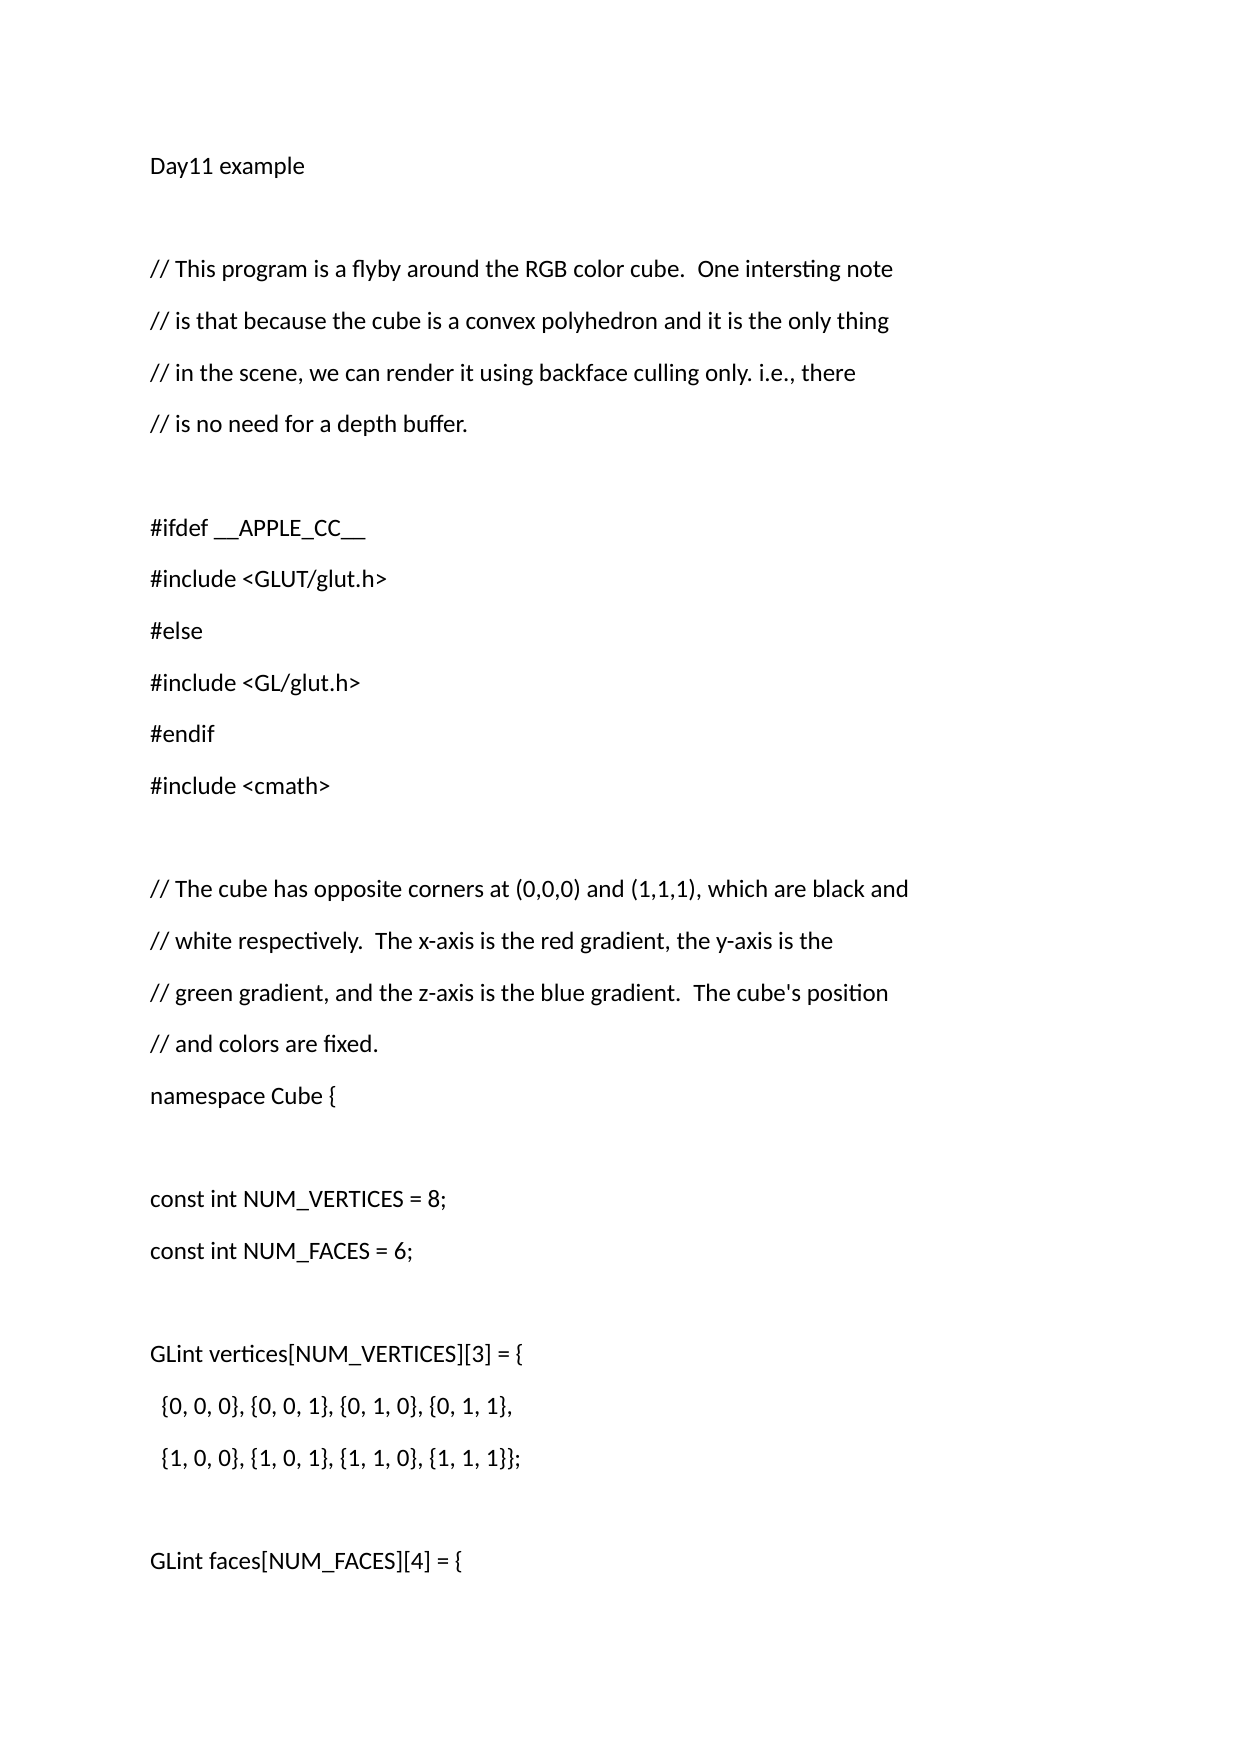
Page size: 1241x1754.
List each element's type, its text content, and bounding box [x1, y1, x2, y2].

text #include <cmath> [150, 770, 1090, 801]
text // in the scene, we can render it using backface culling only. i.e., there [150, 357, 1090, 387]
text // The cube has opposite corners at (0,0,0) and (1,1,1), which are black and [150, 873, 1090, 904]
text {1, 0, 0}, {1, 0, 1}, {1, 1, 0}, {1, 1, 1}}; [150, 1442, 1090, 1472]
text GLint vertices[NUM_VERTICES][3] = { [150, 1338, 1090, 1369]
text #include <GLUT/glut.h> [150, 563, 1090, 594]
text {0, 0, 0}, {0, 0, 1}, {0, 1, 0}, {0, 1, 1}, [150, 1390, 1090, 1421]
text GLint faces[NUM_FACES][4] = { [150, 1545, 1090, 1576]
text // is that because the cube is a convex polyhedron and it is the only thing [150, 305, 1090, 336]
text // white respectively. The x-axis is the red gradient, the y-axis is the [150, 925, 1090, 956]
text const int NUM_VERTICES = 8; [150, 1183, 1090, 1214]
text // is no need for a depth buffer. [150, 408, 1090, 439]
text namespace Cube { [150, 1080, 1090, 1111]
text #else [150, 615, 1090, 646]
text const int NUM_FACES = 6; [150, 1235, 1090, 1266]
text // and colors are fixed. [150, 1028, 1090, 1059]
text Day11 example [150, 150, 1090, 181]
text // This program is a flyby around the RGB color cube. One intersting note [150, 253, 1090, 284]
text #ifdef __APPLE_CC__ [150, 512, 1090, 542]
text #endif [150, 718, 1090, 749]
text // green gradient, and the z-axis is the blue gradient. The cube's position [150, 977, 1090, 1007]
text #include <GL/glut.h> [150, 667, 1090, 697]
